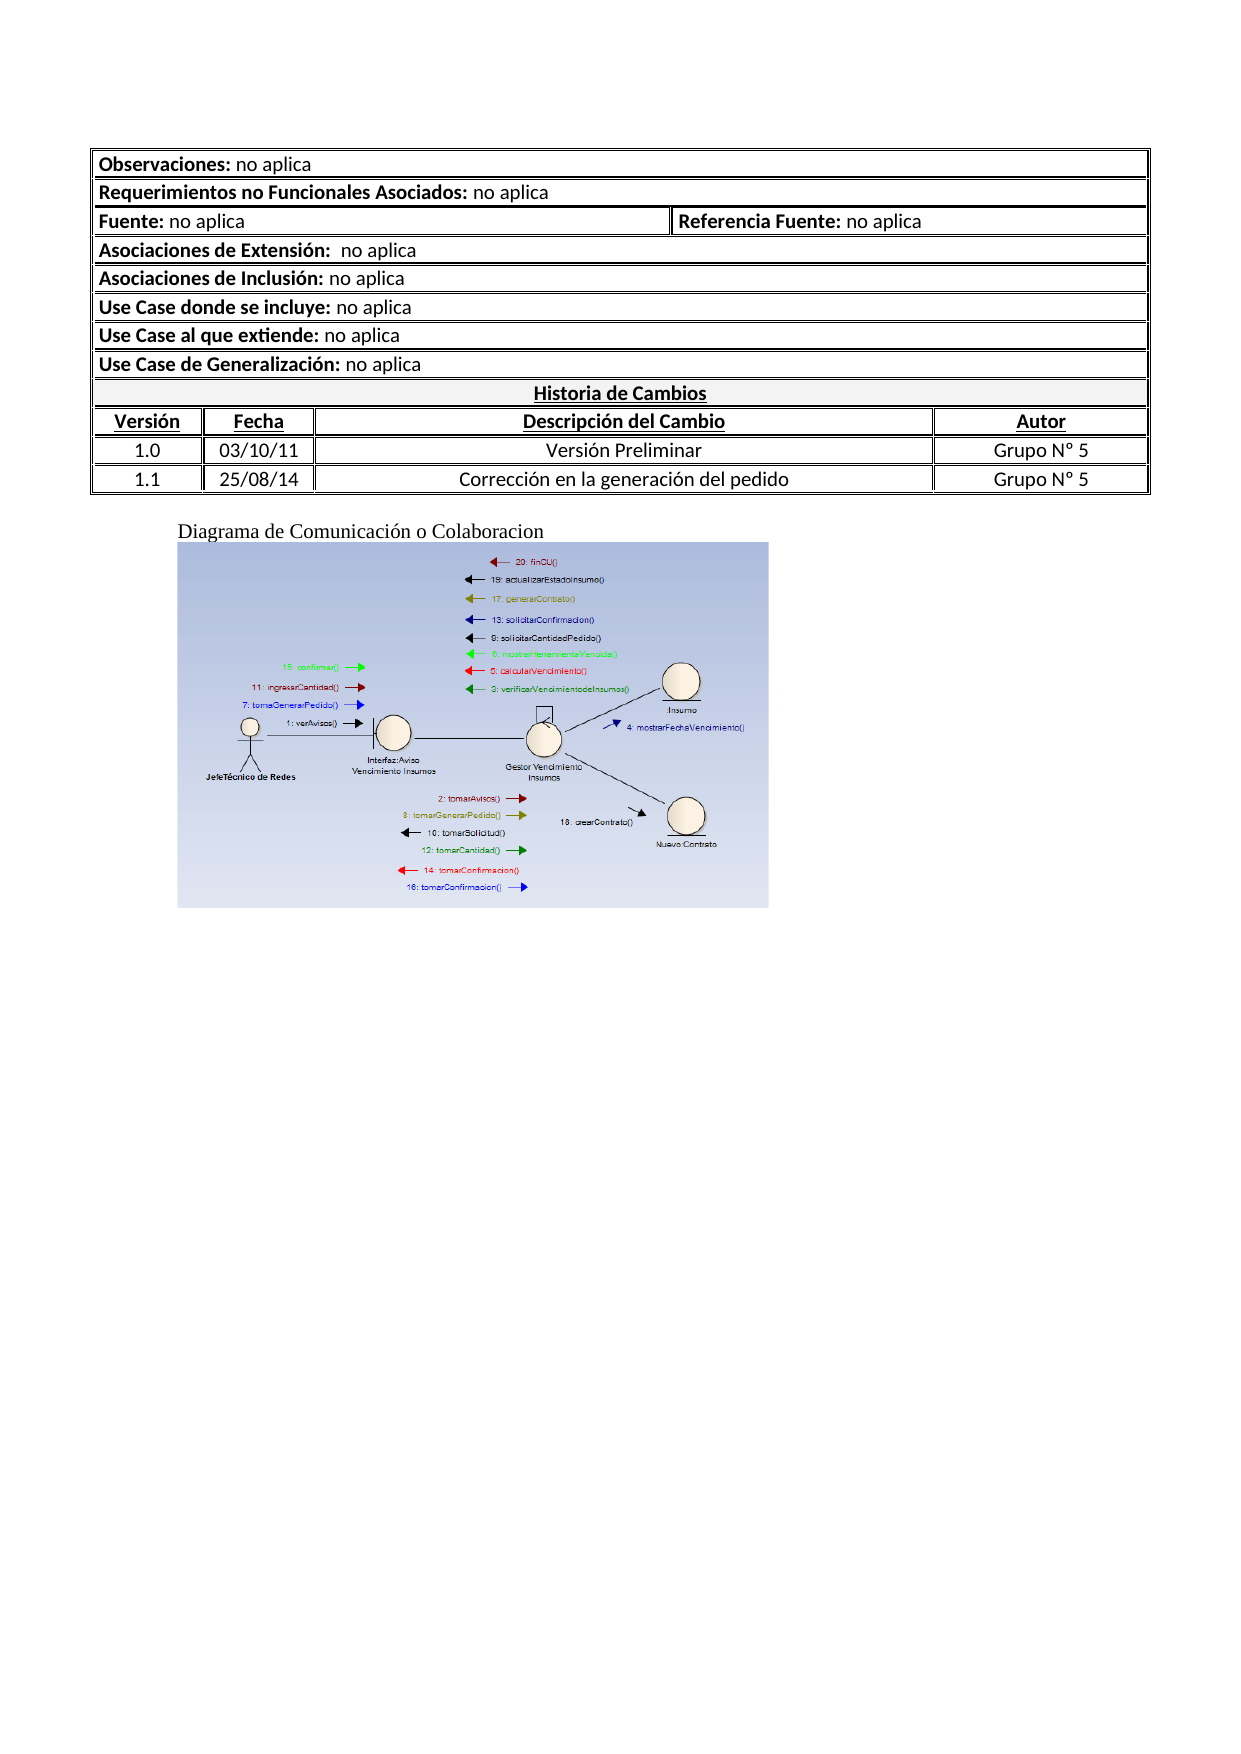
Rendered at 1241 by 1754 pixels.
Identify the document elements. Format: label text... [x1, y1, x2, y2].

table_cell Versión [93, 405, 201, 434]
table_cell Grupo Nº 5 [935, 434, 1148, 463]
table_cell 25/08/14 [203, 466, 315, 491]
table_cell 1.0 [93, 434, 201, 463]
table_cell Use Case de Generalización: no aplica [93, 348, 1148, 377]
table_cell Descripción del Cambio [316, 409, 932, 434]
text Diagrama de Comunicación o Colaboracion [177, 519, 1063, 543]
table_cell Observaciones: no aplica [93, 151, 1147, 176]
table_cell Versión Preliminar [316, 438, 932, 463]
table_cell Corrección en la generación del pedido [315, 466, 933, 491]
table_cell Historia de Cambios [91, 377, 1149, 405]
table_cell Use Case al que extiende: no aplica [93, 320, 1148, 348]
table_cell Fecha [205, 409, 313, 434]
table_cell 1.1 [91, 463, 203, 491]
table_cell Asociaciones de Extensión: no aplica [93, 234, 1148, 262]
picture [177, 542, 769, 908]
table_cell 03/10/11 [205, 438, 313, 463]
table_cell Fuente: no aplica [93, 205, 669, 233]
table_cell Referencia Fuente: no aplica [673, 205, 1147, 233]
table_cell Autor [935, 405, 1148, 434]
table_cell Use Case donde se incluye: no aplica [91, 291, 1149, 319]
table_cell Requerimientos no Funcionales Asociados: no aplica [93, 176, 1148, 205]
table_cell Grupo Nº 5 [934, 463, 1149, 491]
table_cell Asociaciones de Inclusión: no aplica [93, 262, 1148, 291]
